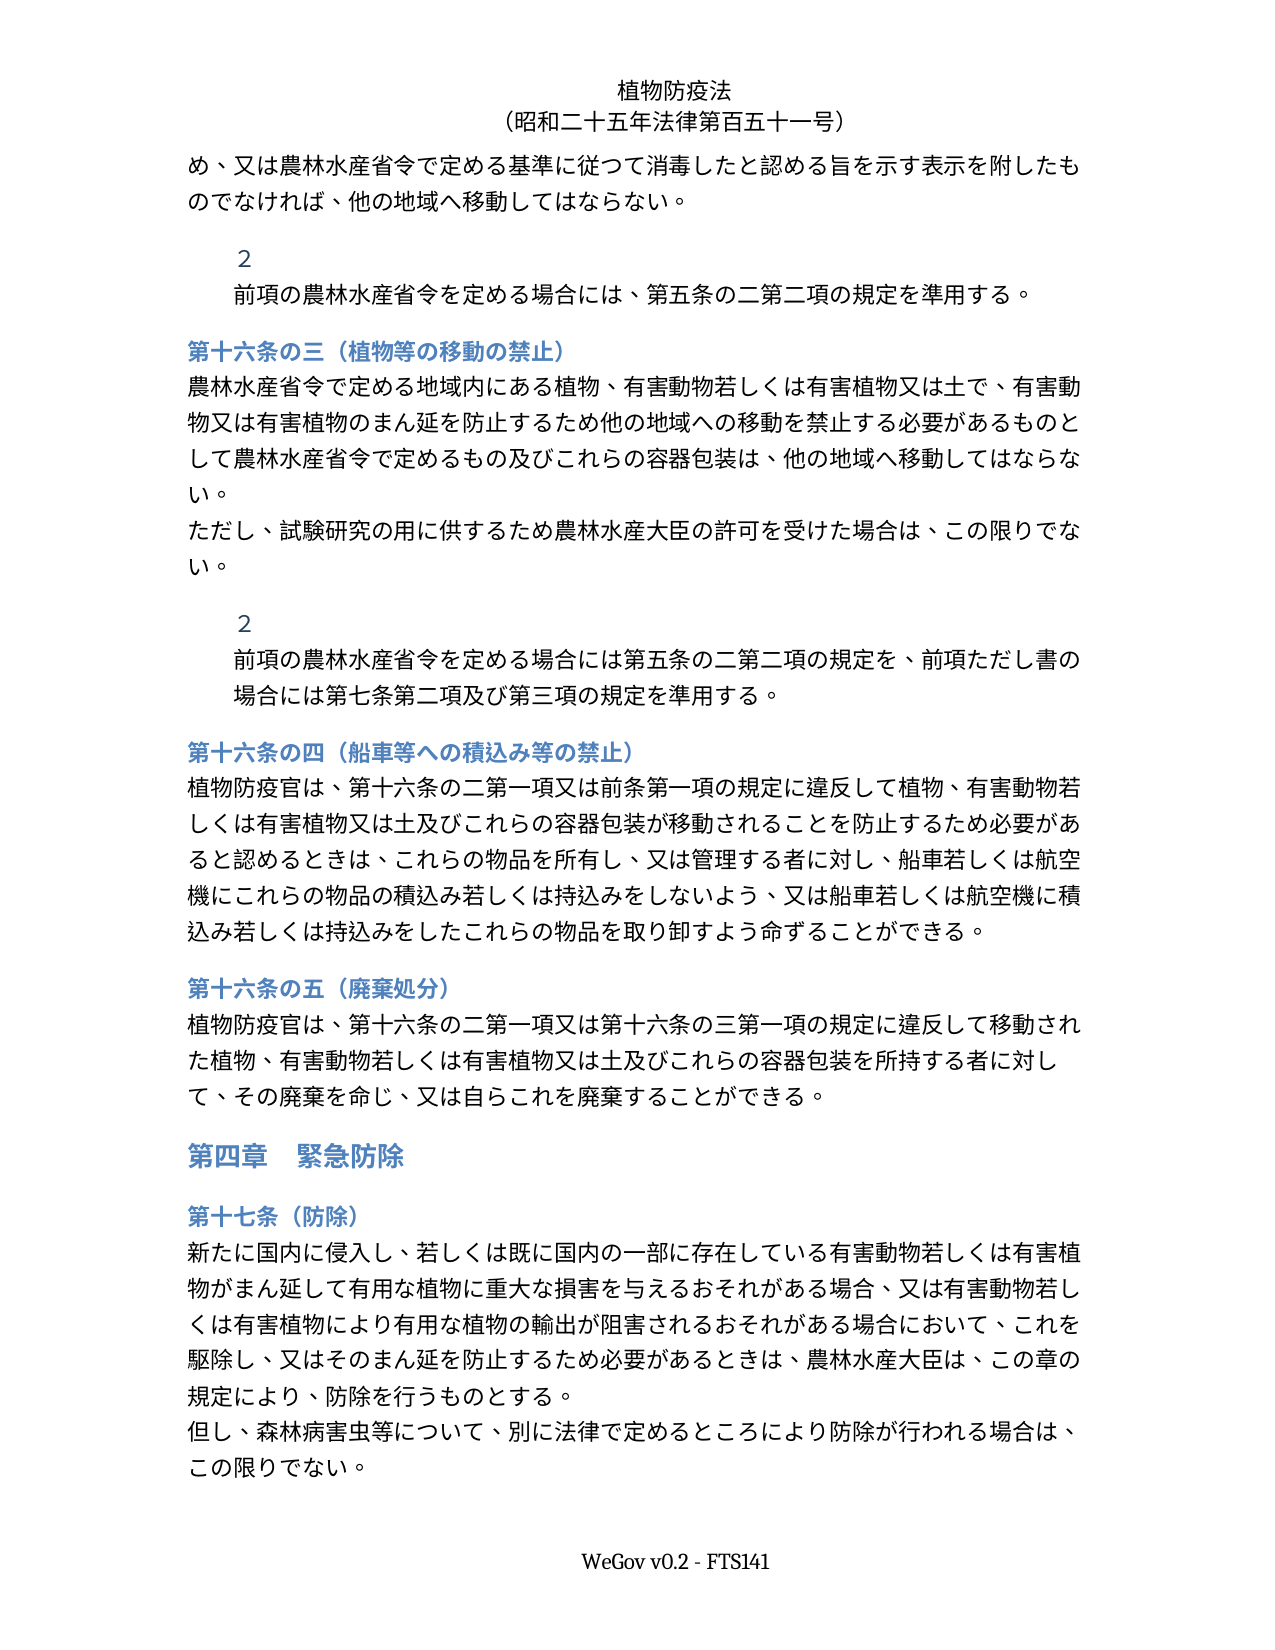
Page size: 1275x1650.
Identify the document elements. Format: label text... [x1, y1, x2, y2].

subtitle ２ [233, 608, 1087, 639]
text 植物防疫官は、第十六条の二第一項又は前条第一項の規定に違反して植物、有害動物若しくは有害植物又は土及びこれらの容器包装が移動されることを防止するため必要があると認めるときは、これらの物品を所有し、又は管理する者に対し、船車若しくは航空機にこれらの物品の積込み若しくは持込みをしないよう、又は船車若しくは航空機に積込み若しくは持込みをしたこれらの物品を取り卸すよう命ずることができる。 [187, 772, 1087, 947]
subtitle ２ [233, 243, 1087, 274]
text 新たに国内に侵入し、若しくは既に国内の一部に存在している有害動物若しくは有害植物がまん延して有用な植物に重大な損害を与えるおそれがある場合、又は有害動物若しくは有害植物により有用な植物の輸出が阻害されるおそれがある場合において、これを駆除し、又はそのまん延を防止するため必要があるときは、農林水産大臣は、この章の規定により、防除を行うものとする。 但し、森林病害虫等について、別に法律で定めるところにより防除が行われる場合は、この限りでない。 [187, 1237, 1087, 1483]
subtitle 第四章 緊急防除 [187, 1137, 1087, 1174]
text 前項の農林水産省令を定める場合には第五条の二第二項の規定を、前項ただし書の場合には第七条第二項及び第三項の規定を準用する。 [233, 644, 1087, 711]
subtitle 第十六条の三（植物等の移動の禁止） [187, 335, 1087, 367]
text 植物防疫官は、第十六条の二第一項又は第十六条の三第一項の規定に違反して移動された植物、有害動物若しくは有害植物又は土及びこれらの容器包装を所持する者に対して、その廃棄を命じ、又は自らこれを廃棄することができる。 [187, 1009, 1087, 1112]
subtitle 第十七条（防除） [187, 1201, 1087, 1232]
subtitle 第十六条の四（船車等への積込み等の禁止） [187, 736, 1087, 768]
subtitle 第十六条の五（廃棄処分） [187, 973, 1087, 1004]
text 農林水産省令で定める地域内にある植物、有害動物若しくは有害植物又は土で、有害動物又は有害植物のまん延を防止するため他の地域への移動を禁止する必要があるものとして農林水産省令で定めるもの及びこれらの容器包装は、他の地域へ移動してはならない。 ただし、試験研究の用に供するため農林水産大臣の許可を受けた場合は、この限りでない。 [187, 371, 1087, 582]
text 前項の農林水産省令を定める場合には、第五条の二第二項の規定を準用する。 [233, 279, 1087, 310]
